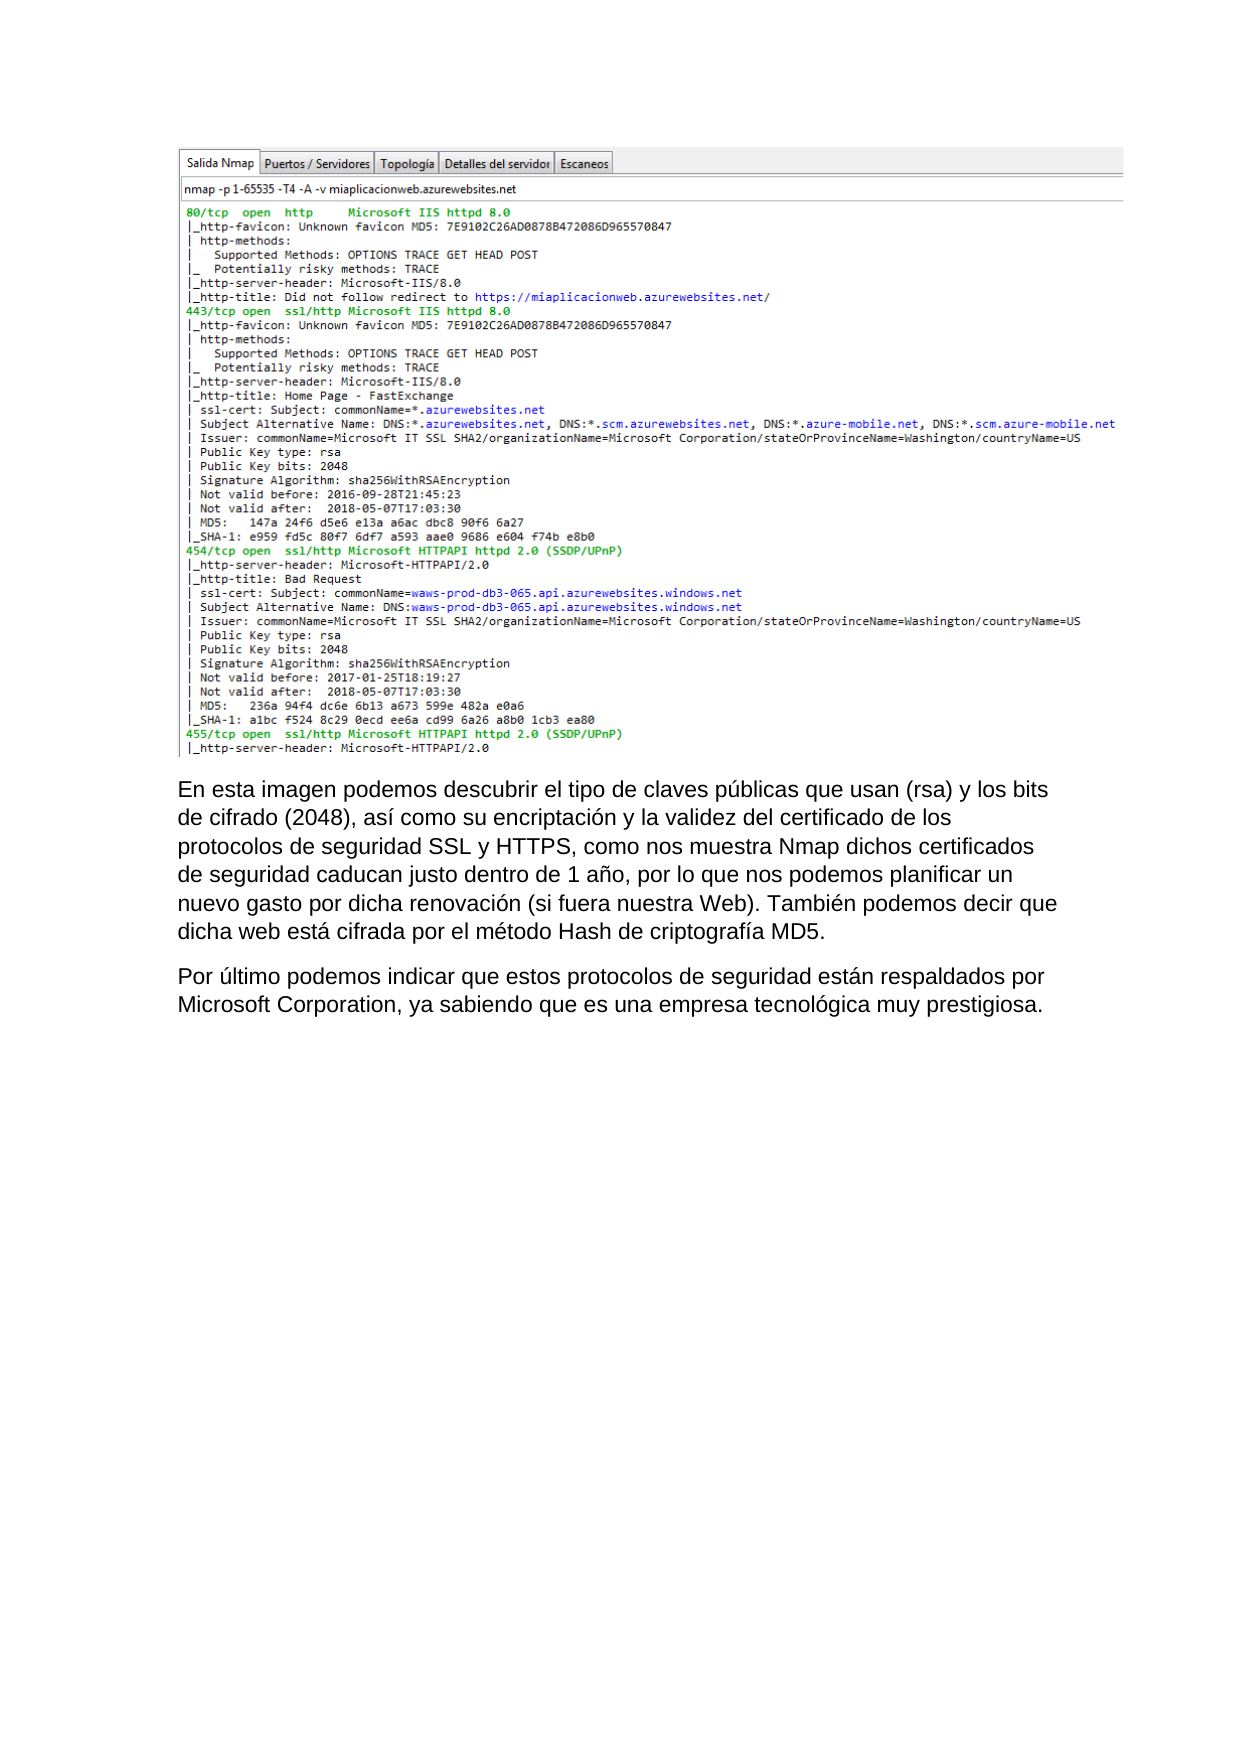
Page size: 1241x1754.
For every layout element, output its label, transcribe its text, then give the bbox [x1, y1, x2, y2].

picture [177, 147, 1124, 757]
text En esta imagen podemos descubrir el tipo de claves públicas que usan (rsa) y los bits de cifrado (2048), así como su encriptación y la validez del certificado de los protocolos de seguridad SSL y HTTPS, como nos muestra Nmap dichos certificados de seguridad caducan justo dentro de 1 año, por lo que nos podemos planificar un nuevo gasto por dicha renovación (si fuera nuestra Web). También podemos decir que dicha web está cifrada por el método Hash de criptografía MD5. [177, 776, 1063, 944]
text Por último podemos indicar que estos protocolos de seguridad están respaldados por Microsoft Corporation, ya sabiendo que es una empresa tecnológica muy prestigiosa. [177, 963, 1063, 1018]
